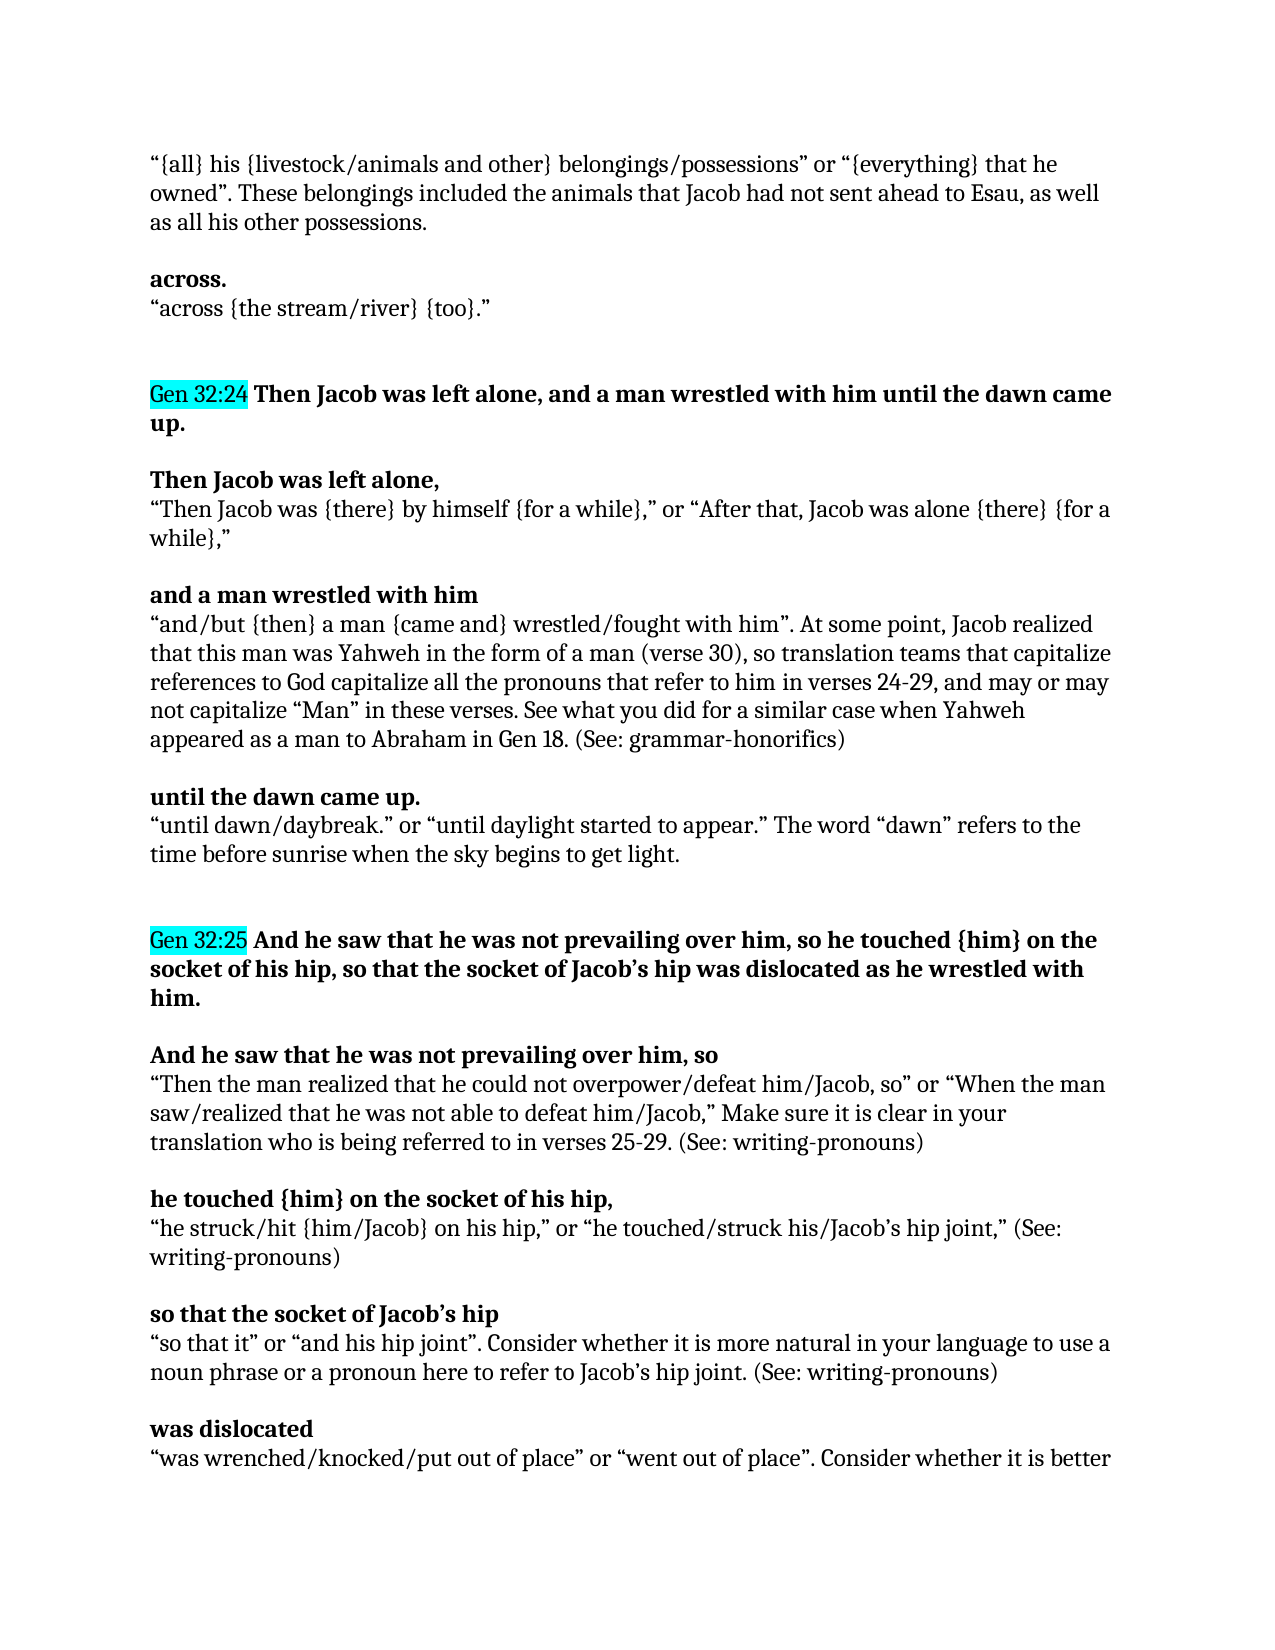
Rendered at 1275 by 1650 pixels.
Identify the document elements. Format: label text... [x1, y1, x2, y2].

text And he saw that he was not prevailing over him, so [150, 1041, 1125, 1070]
text and a man wrestled with him [150, 581, 1125, 610]
text “and/but {then} a man {came and} wrestled/fought with him”. At some point, Jacob realized that this man was Yahweh in the form of a man (verse 30), so translation teams that capitalize references to God capitalize all the pronouns that refer to him in verses 24-29, and may or may not capitalize “Man” in these verses. See what you did for a similar case when Yahweh appeared as a man to Abraham in Gen 18. (See: grammar-honorifics) [150, 610, 1125, 754]
text “{all} his {livestock/animals and other} belongings/possessions” or “{everything} that he owned”. These belongings included the animals that Jacob had not sent ahead to Esau, as well as all his other possessions. [150, 150, 1125, 236]
text “until dawn/daybreak.” or “until daylight started to appear.” The word “dawn” refers to the time before sunrise when the sky begins to get light. [150, 811, 1125, 869]
text Gen 32:24 Then Jacob was left alone, and a man wrestled with him until the dawn came up. [150, 380, 1125, 437]
text was dislocated [150, 1415, 1125, 1444]
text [150, 1444, 1125, 1472]
text Then Jacob was left alone, [150, 466, 1125, 495]
text he touched {him} on the socket of his hip, [150, 1185, 1125, 1214]
text until the dawn came up. [150, 782, 1125, 811]
text “across {the stream/river} {too}.” [150, 294, 1125, 322]
text “Then Jacob was {there} by himself {for a while},” or “After that, Jacob was alone {there} {for a while},” [150, 495, 1125, 552]
text “Then the man realized that he could not overpower/defeat him/Jacob, so” or “When the man saw/realized that he was not able to defeat him/Jacob,” Make sure it is clear in your translation who is being referred to in verses 25-29. (See: writing-pronouns) [150, 1070, 1125, 1156]
text across. [150, 265, 1125, 294]
text so that the socket of Jacob’s hip [150, 1300, 1125, 1329]
text “he struck/hit {him/Jacob} on his hip,” or “he touched/struck his/Jacob’s hip joint,” (See: writing-pronouns) [150, 1214, 1125, 1271]
text “so that it” or “and his hip joint”. Consider whether it is more natural in your language to use a noun phrase or a pronoun here to refer to Jacob’s hip joint. (See: writing-pronouns) [150, 1329, 1125, 1386]
text Gen 32:25 And he saw that he was not prevailing over him, so he touched {him} on the socket of his hip, so that the socket of Jacob’s hip was dislocated as he wrestled with him. [150, 926, 1125, 1012]
